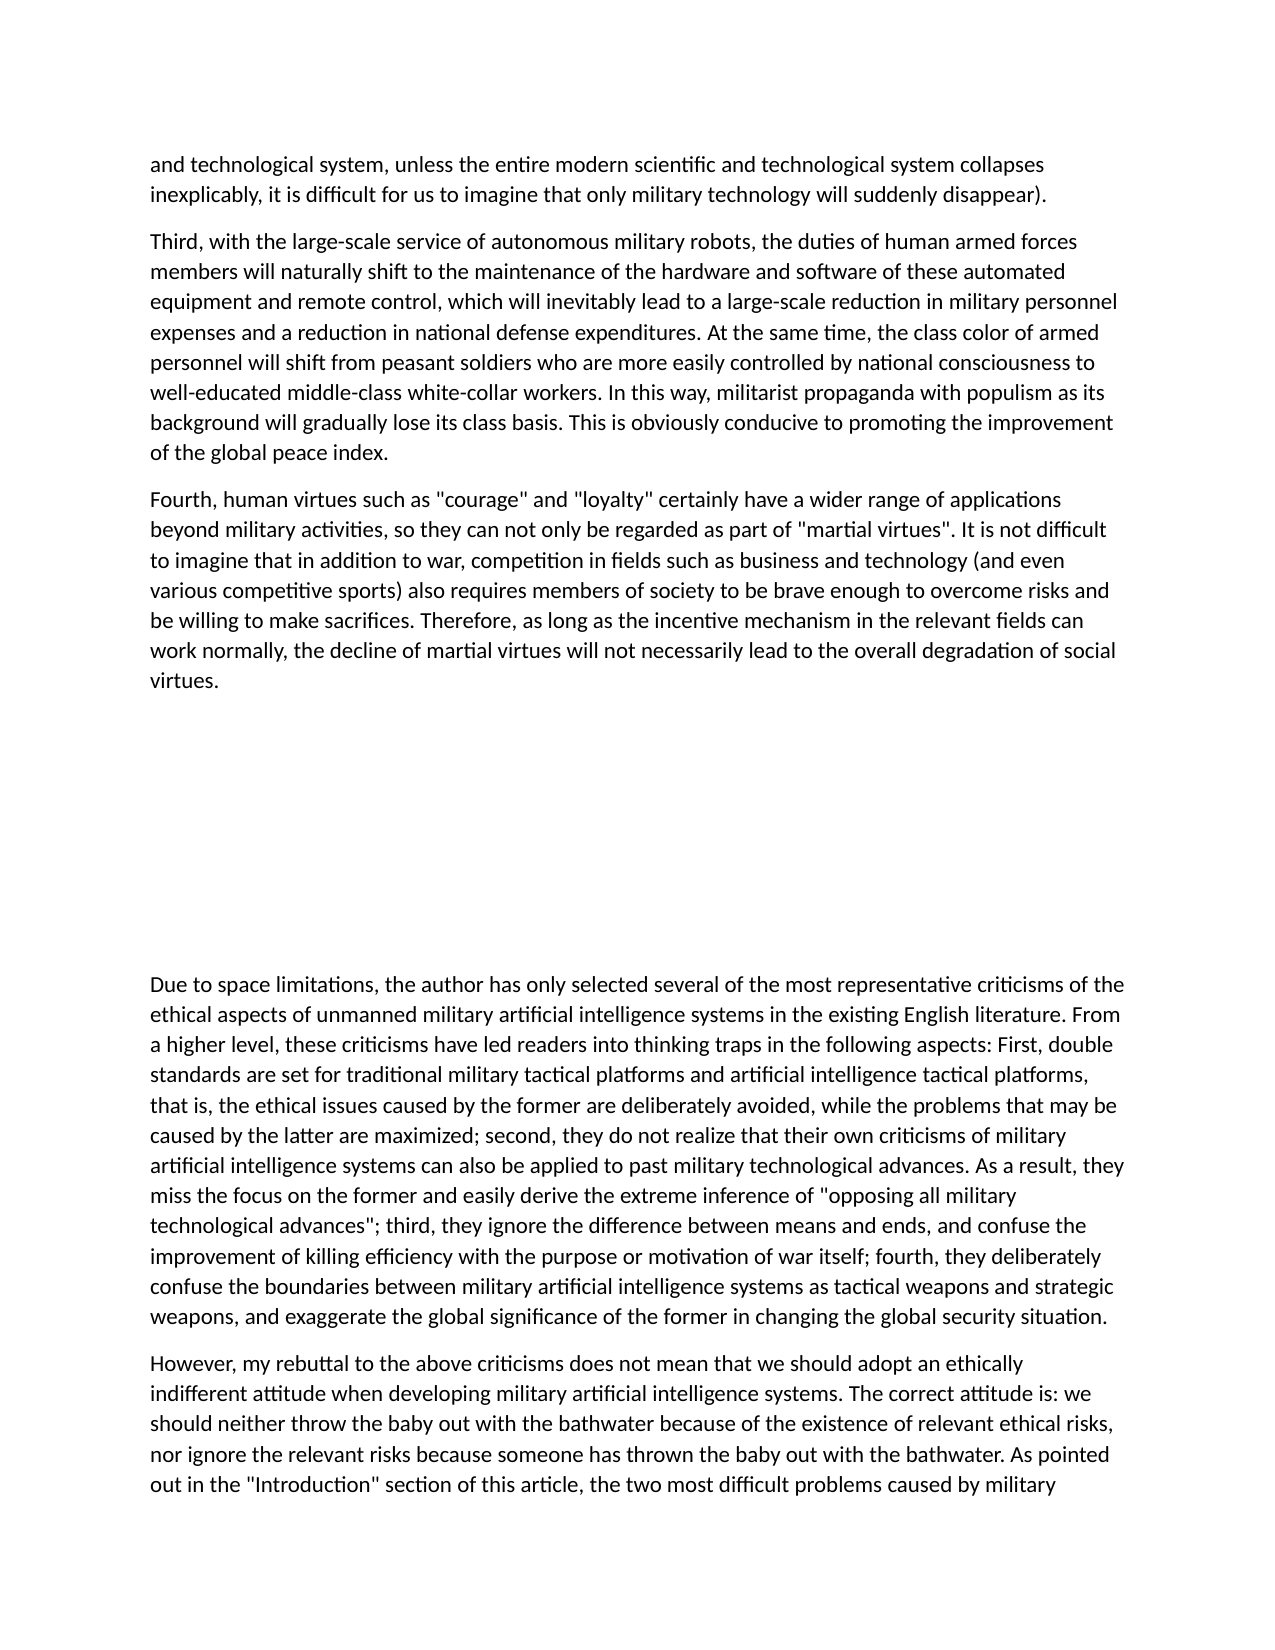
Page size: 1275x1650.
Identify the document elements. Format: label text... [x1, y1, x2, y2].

text Fourth, human virtues such as "courage" and "loyalty" certainly have a wider range of applications beyond military activities, so they can not only be regarded as part of "martial virtues". It is not difficult to imagine that in addition to war, competition in fields such as business and technology (and even various competitive sports) also requires members of society to be brave enough to overcome risks and be willing to make sacrifices. Therefore, as long as the incentive mechanism in the relevant fields can work normally, the decline of martial virtues will not necessarily lead to the overall degradation of social virtues. [150, 485, 1125, 695]
text Third, with the large-scale service of autonomous military robots, the duties of human armed forces members will naturally shift to the maintenance of the hardware and software of these automated equipment and remote control, which will inevitably lead to a large-scale reduction in military personnel expenses and a reduction in national defense expenditures. At the same time, the class color of armed personnel will shift from peasant soldiers who are more easily controlled by national consciousness to well-educated middle-class white-collar workers. In this way, militarist propaganda with populism as its background will gradually lose its class basis. This is obviously conducive to promoting the improvement of the global peace index. [150, 227, 1125, 467]
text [150, 150, 1125, 208]
text Due to space limitations, the author has only selected several of the most representative criticisms of the ethical aspects of unmanned military artificial intelligence systems in the existing English literature. From a higher level, these criticisms have led readers into thinking traps in the following aspects: First, double standards are set for traditional military tactical platforms and artificial intelligence tactical platforms, that is, the ethical issues caused by the former are deliberately avoided, while the problems that may be caused by the latter are maximized; second, they do not realize that their own criticisms of military artificial intelligence systems can also be applied to past military technological advances. As a result, they miss the focus on the former and easily derive the extreme inference of "opposing all military technological advances"; third, they ignore the difference between means and ends, and confuse the improvement of killing efficiency with the purpose or motivation of war itself; fourth, they deliberately confuse the boundaries between military artificial intelligence systems as tactical weapons and strategic weapons, and exaggerate the global significance of the former in changing the global security situation. [150, 970, 1125, 1330]
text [150, 1349, 1125, 1498]
